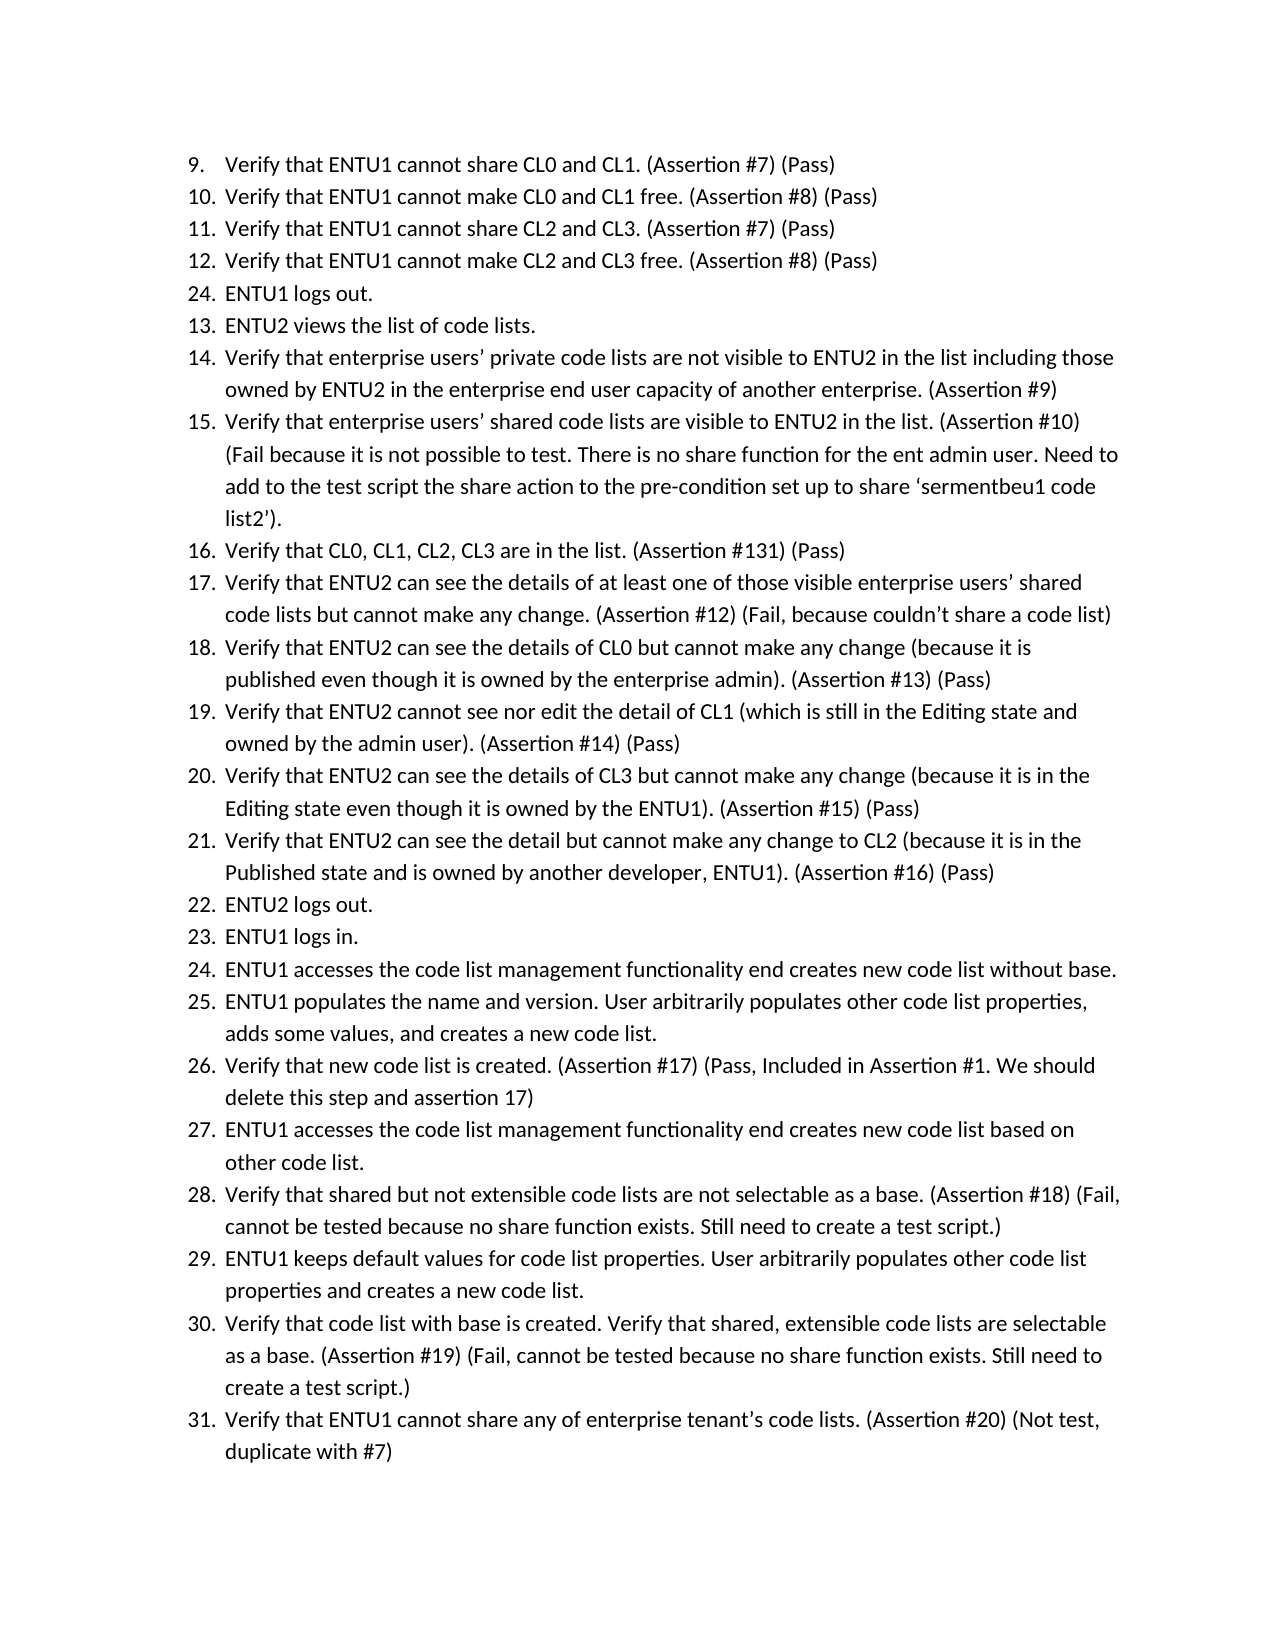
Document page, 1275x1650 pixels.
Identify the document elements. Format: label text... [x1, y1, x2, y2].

list Verify that shared but not extensible code lists are not selectable as a base. (Assertion #18) (Fail, cannot be tested because no share function exists. Still need to create a test script.) [187, 1180, 1125, 1240]
list ENTU1 keeps default values for code list properties. User arbitrarily populates other code list properties and creates a new code list. [187, 1244, 1125, 1304]
list Verify that ENTU1 cannot make CL0 and CL1 free. (Assertion #8) (Pass) [187, 182, 1125, 210]
list Verify that CL0, CL1, CL2, CL3 are in the list. (Assertion #11) (Pass) [187, 536, 1125, 564]
list Verify that ENTU2 cannot see nor edit the detail of CL1 (which is still in the Editing state and owned by the admin user). (Assertion #14) (Pass) [187, 697, 1125, 757]
list Verify that enterprise users’ private code lists are not visible to ENTU2 in the list including those owned by ENTU2 in the enterprise end user capacity of another enterprise. (Assertion #9) [187, 343, 1125, 403]
list Verify that ENTU2 can see the details of CL3 but cannot make any change (because it is in the Editing state even though it is owned by the ENTU1). (Assertion #15) (Pass) [187, 762, 1125, 822]
list ENTU1 populates the name and version. User arbitrarily populates other code list properties, adds some values, and creates a new code list. [187, 987, 1125, 1047]
list ENTU1 accesses the code list management functionality end creates new code list based on other code list. [187, 1116, 1125, 1176]
list Verify that ENTU1 cannot share any of enterprise tenant’s code lists. (Assertion #20) (Not test, duplicate with #7) [187, 1405, 1125, 1466]
list Verify that ENTU1 cannot share CL2 and CL3. (Assertion #7) (Pass) [187, 214, 1125, 242]
list Verify that ENTU1 cannot make CL2 and CL3 free. (Assertion #8) (Pass) [187, 247, 1125, 274]
list Verify that ENTU2 can see the details of CL0 but cannot make any change (because it is published even though it is owned by the enterprise admin). (Assertion #13) (Pass) [187, 633, 1125, 693]
list ENTU2 views the list of code lists. [187, 311, 1125, 339]
list ENTU1 accesses the code list management functionality end creates new code list without base. [187, 955, 1125, 983]
list Verify that enterprise users’ shared code lists are visible to ENTU2 in the list. (Assertion #10) (Fail because it is not possible to test. There is no share function for the ent admin user. Need to add to the test script the share action to the pre-condition set up to share ‘sermentbeu1 code list2’). [187, 407, 1125, 532]
list ENTU1 logs in. [187, 922, 1125, 951]
list ENTU2 logs out. [187, 890, 1125, 918]
list ENTU1 logs out. [187, 279, 1125, 307]
list Verify that ENTU2 can see the detail but cannot make any change to CL2 (because it is in the Published state and is owned by another developer, ENTU1). (Assertion #16) (Pass) [187, 826, 1125, 886]
list Verify that code list with base is created. Verify that shared, extensible code lists are selectable as a base. (Assertion #19) (Fail, cannot be tested because no share function exists. Still need to create a test script.) [187, 1309, 1125, 1401]
list Verify that new code list is created. (Assertion #17) (Pass, Included in Assertion #1. We should delete this step and assertion 17) [187, 1051, 1125, 1111]
list Verify that ENTU2 can see the details of at least one of those visible enterprise users’ shared code lists but cannot make any change. (Assertion #12) (Fail, because couldn’t share a code list) [187, 568, 1125, 629]
list Verify that ENTU1 cannot share CL0 and CL1. (Assertion #7) (Pass) [187, 150, 1125, 178]
